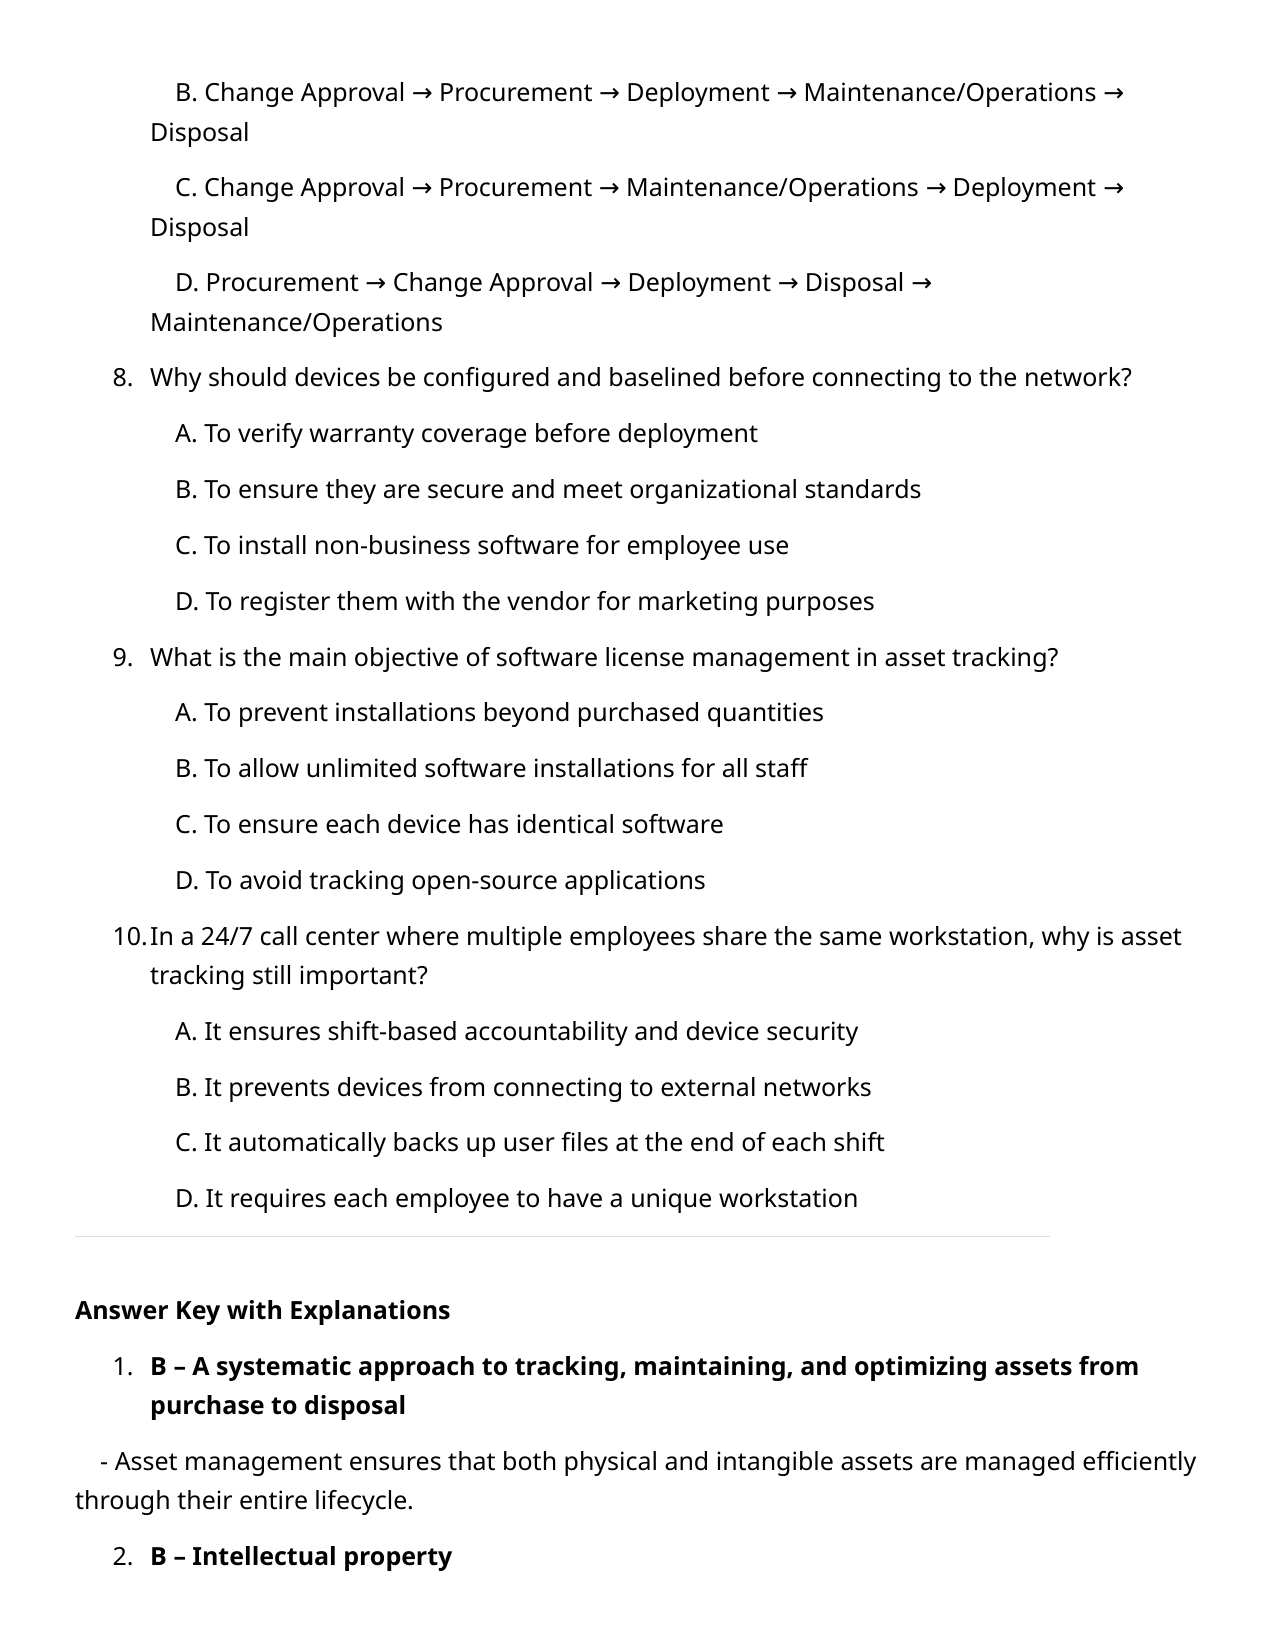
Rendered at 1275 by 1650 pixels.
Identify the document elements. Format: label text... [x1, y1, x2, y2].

text B. To ensure they are secure and meet organizational standards [150, 472, 1200, 506]
text - Asset management ensures that both physical and intangible assets are managed efficiently through their entire lifecycle. [75, 1443, 1200, 1517]
text B. It prevents devices from connecting to external networks [150, 1069, 1200, 1103]
text Answer Key with Explanations [75, 1292, 1200, 1327]
text C. To install non-business software for employee use [150, 527, 1200, 562]
text C. Change Approval → Procurement → Maintenance/Operations → Deployment → Disposal [150, 170, 1200, 243]
text A. To verify warranty coverage before deployment [150, 416, 1200, 450]
list In a 24/7 call center where multiple employees share the same workstation, why is asset tracking still important? [112, 918, 1200, 992]
text B. Change Approval → Procurement → Deployment → Maintenance/Operations → Disposal [150, 75, 1200, 148]
text D. Procurement → Change Approval → Deployment → Disposal → Maintenance/Operations [150, 265, 1200, 338]
list B – Intellectual property [112, 1538, 1200, 1572]
list B – A systematic approach to tracking, maintaining, and optimizing assets from purchase to disposal [112, 1348, 1200, 1422]
text B. To allow unlimited software installations for all staff [150, 751, 1200, 785]
text A. It ensures shift-based accountability and device security [150, 1013, 1200, 1047]
list Why should devices be configured and baselined before connecting to the network? [112, 360, 1200, 394]
list What is the main objective of software license management in asset tracking? [112, 639, 1200, 673]
text D. To avoid tracking open-source applications [150, 862, 1200, 897]
text D. It requires each employee to have a unique workstation [150, 1181, 1200, 1215]
text A. To prevent installations beyond purchased quantities [150, 695, 1200, 729]
text D. To register them with the vendor for marketing purposes [150, 583, 1200, 617]
text C. It automatically backs up user files at the end of each shift [150, 1125, 1200, 1159]
text C. To ensure each device has identical software [150, 807, 1200, 841]
